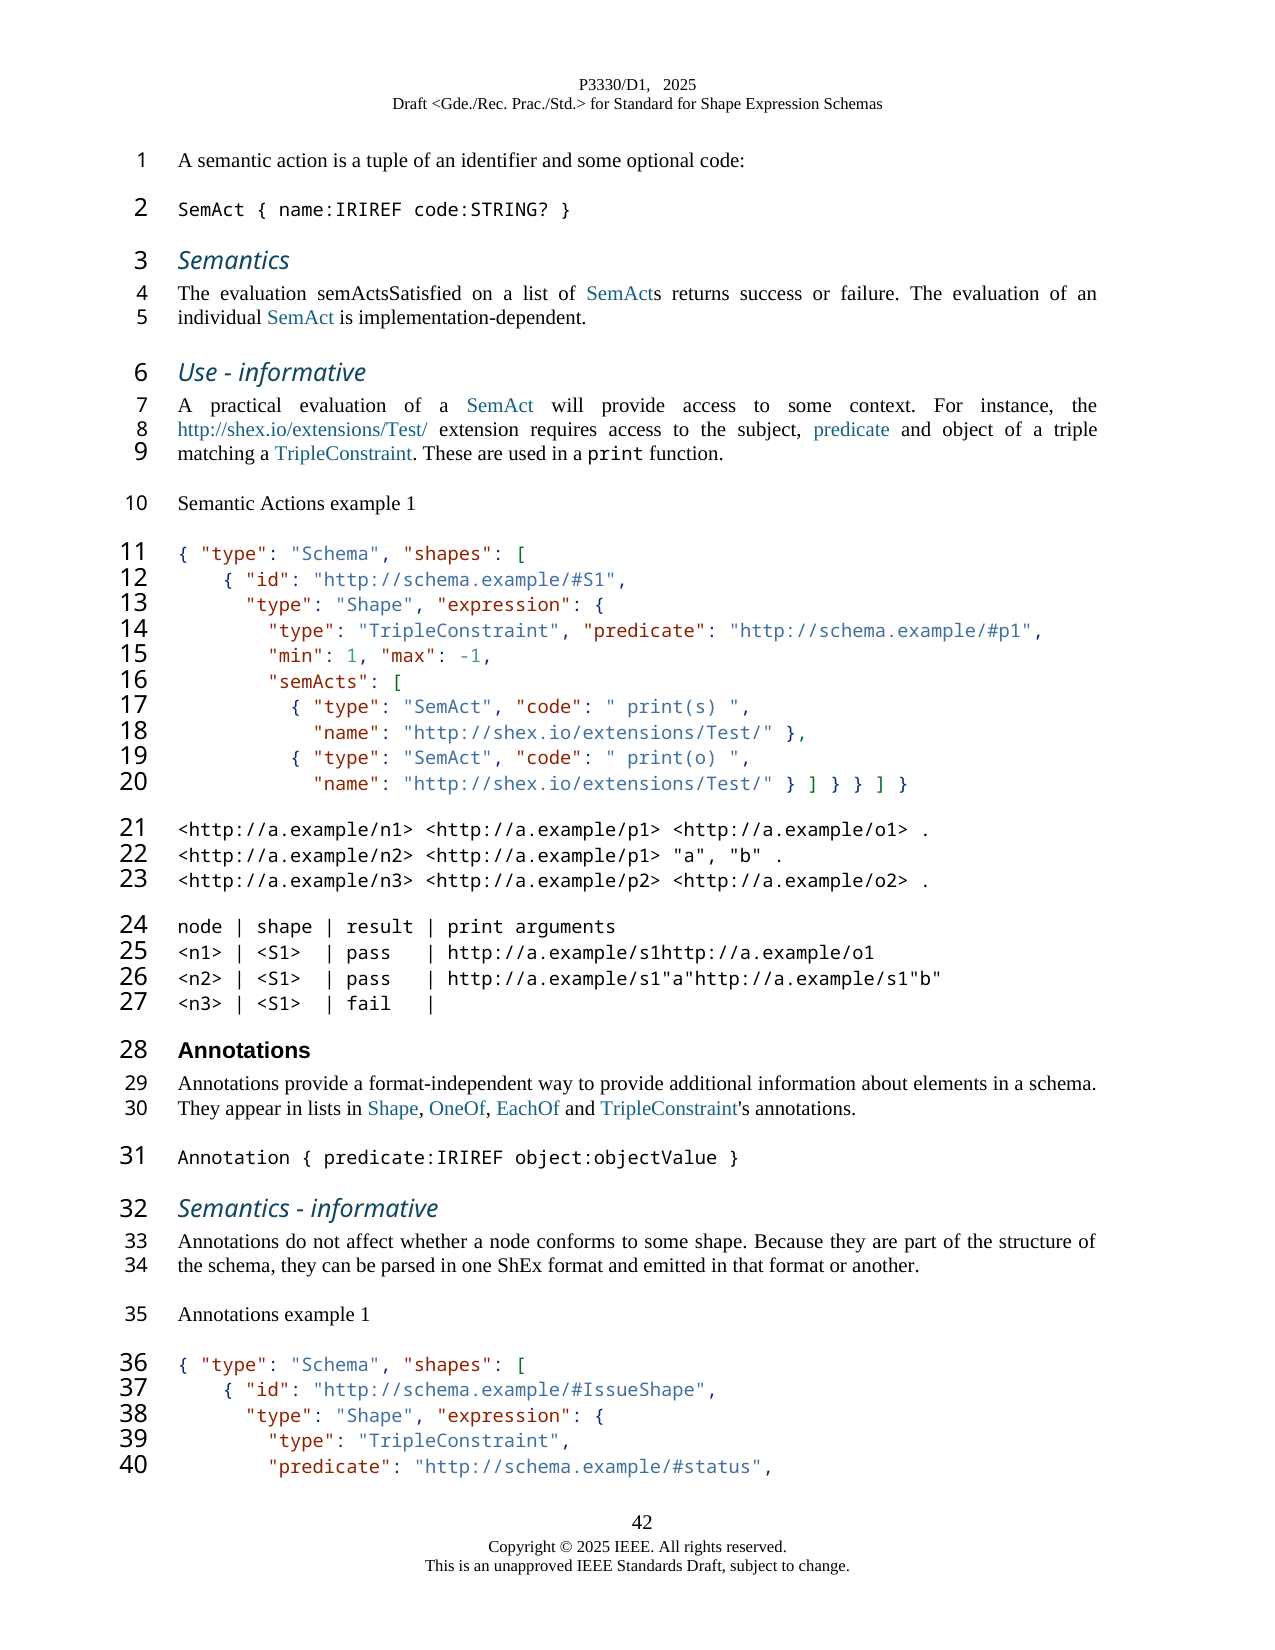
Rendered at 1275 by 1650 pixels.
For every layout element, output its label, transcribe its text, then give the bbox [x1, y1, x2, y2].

text The evaluation semActsSatisfied on a list of SemActs returns success or failure. The evaluation of an individual SemAct is implementation-dependent. [177, 281, 1098, 329]
text node | shape | result | print arguments <n1> | <S1> | pass | http://a.example/s1http://a.example/o1 <n2> | <S1> | pass | http://a.example/s1"a"http://a.example/s1"b" <n3> | <S1> | fail | [177, 914, 1098, 1016]
subtitle Semantics - informative [177, 1191, 1098, 1225]
text Annotations do not affect whether a node conforms to some shape. Because they are part of the structure of the schema, they can be parsed in one ShEx format and emitted in that format or another. [177, 1229, 1098, 1277]
text Semantic Actions example 1 [177, 491, 1098, 515]
subtitle Semantics [177, 243, 1098, 277]
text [177, 1351, 1098, 1479]
text A practical evaluation of a SemAct will provide access to some context. For instance, the http://shex.io/extensions/Test/ extension requires access to the subject, predicate and object of a triple matching a TripleConstraint. These are used in a print function. [177, 393, 1098, 466]
text { "type": "Schema", "shapes": [ { "id": "http://schema.example/#S1", "type": "Shape", "expression": { "type": "TripleConstraint", "predicate": "http://schema.example/#p1", "min": 1, "max": -1, "semActs": [ { "type": "SemAct", "code": " print(s) ", "name": "http://shex.io/extensions/Test/" }, { "type": "SemAct", "code": " print(o) ", "name": "http://shex.io/extensions/Test/" } ] } } ] } [177, 540, 1098, 796]
text Annotations provide a format-independent way to provide additional information about elements in a schema. They appear in lists in Shape, OneOf, EachOf and TripleConstraint's annotations. [177, 1071, 1098, 1119]
subtitle Use - informative [177, 354, 1098, 388]
text A semantic action is a tuple of an identifier and some optional code: [177, 148, 1098, 172]
text SemAct { name:IRIREF code:STRING? } [177, 197, 1098, 222]
subtitle Annotations [177, 1037, 1098, 1063]
text Annotations example 1 [177, 1302, 1098, 1326]
text Annotation { predicate:IRIREF object:objectValue } [177, 1144, 1098, 1170]
text <http://a.example/n1> <http://a.example/p1> <http://a.example/o1> . <http://a.example/n2> <http://a.example/p1> "a", "b" . <http://a.example/n3> <http://a.example/p2> <http://a.example/o2> . [177, 816, 1098, 893]
